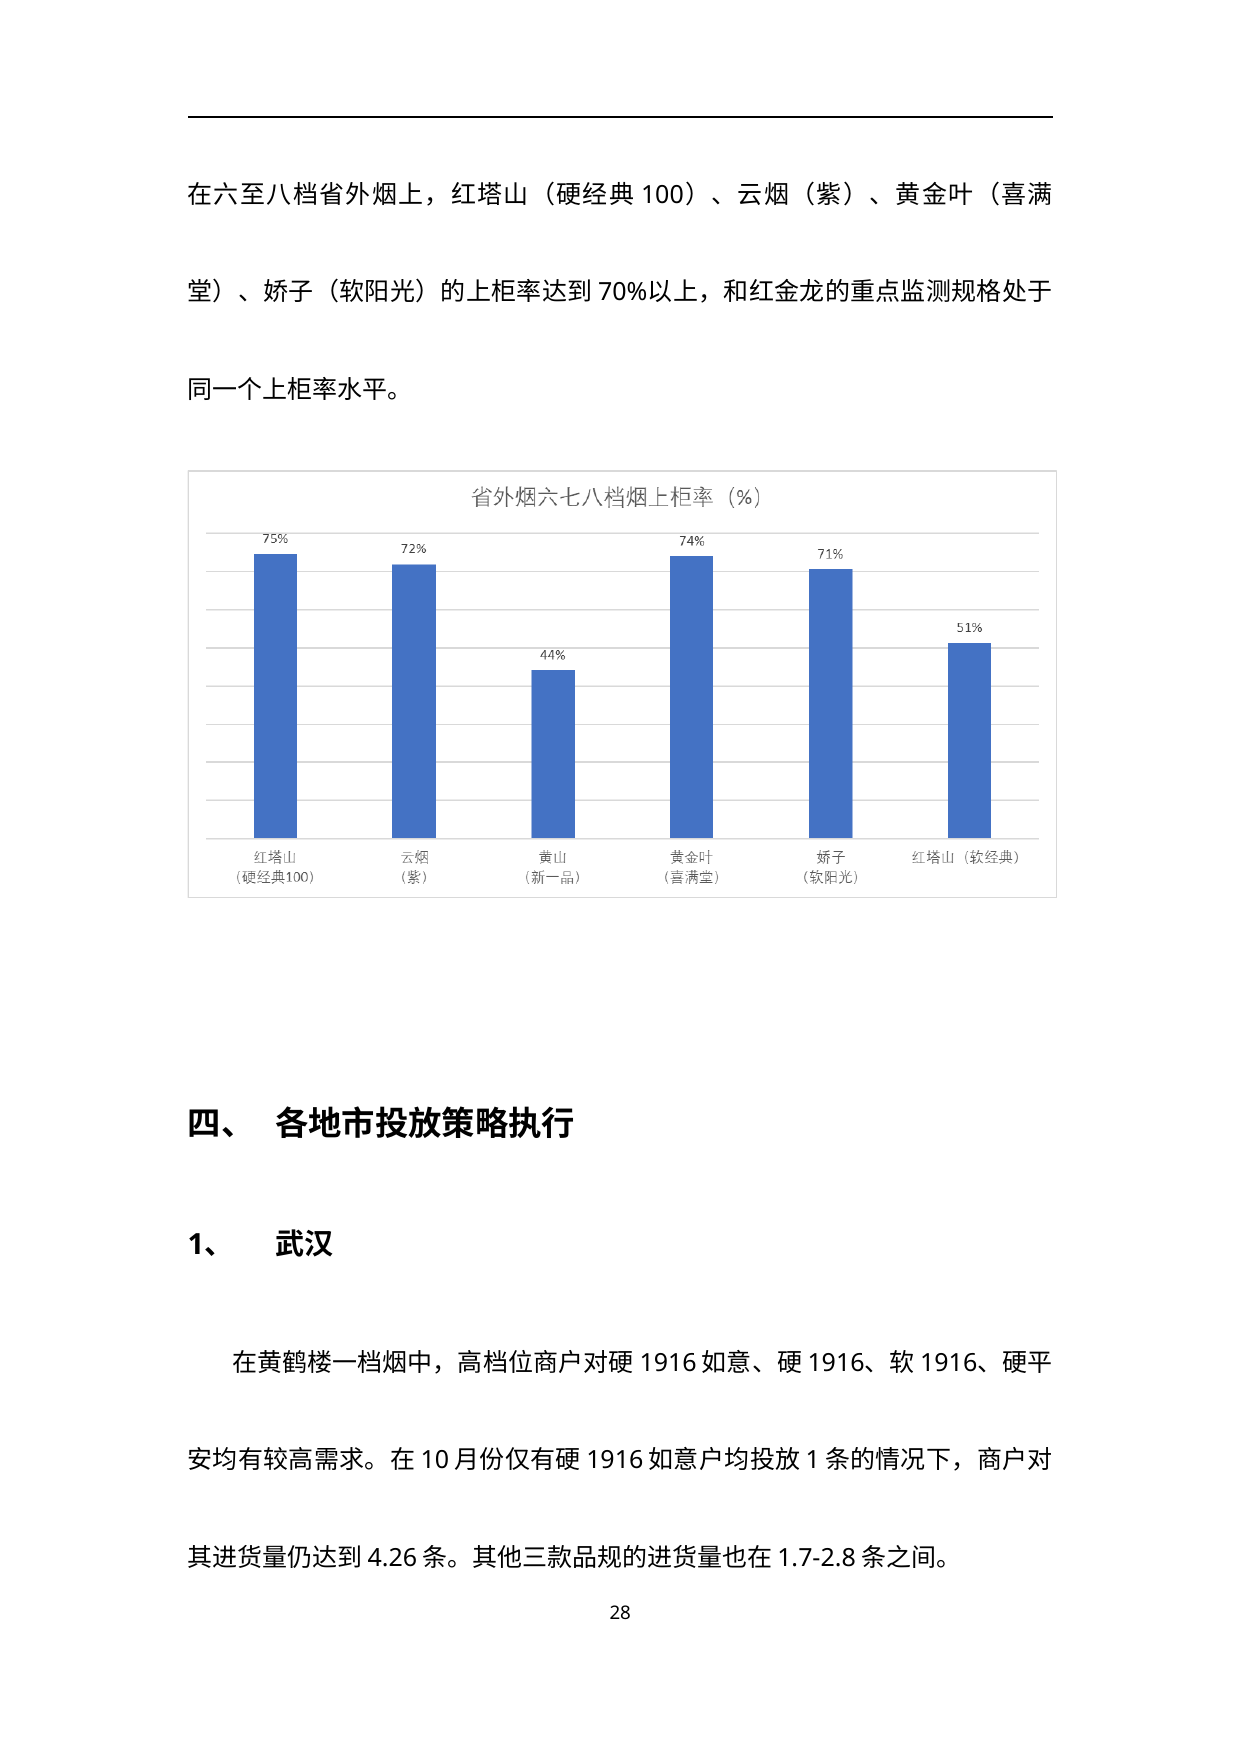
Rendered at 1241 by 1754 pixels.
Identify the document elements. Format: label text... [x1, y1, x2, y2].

picture [187, 470, 1057, 898]
list 武汉 [187, 1209, 1053, 1274]
text 在六至八档省外烟上，红塔山（硬经典100）、云烟（紫）、黄金叶（喜满堂）、娇子（软阳光）的上柜率达到70%以上，和红金龙的重点监测规格处于同一个上柜率水平。 [187, 160, 1053, 420]
list 在黄鹤楼一档烟中，高档位商户对硬1916如意、硬1916、软1916、硬平安均有较高需求。在10月份仅有硬1916如意户均投放1条的情况下，商户对其进货量仍达到4.26条。其他三款品规的进货量也在1.7-2.8条之间。 [187, 1328, 1053, 1588]
subtitle 各地市投放策略执行 [187, 1088, 1053, 1153]
